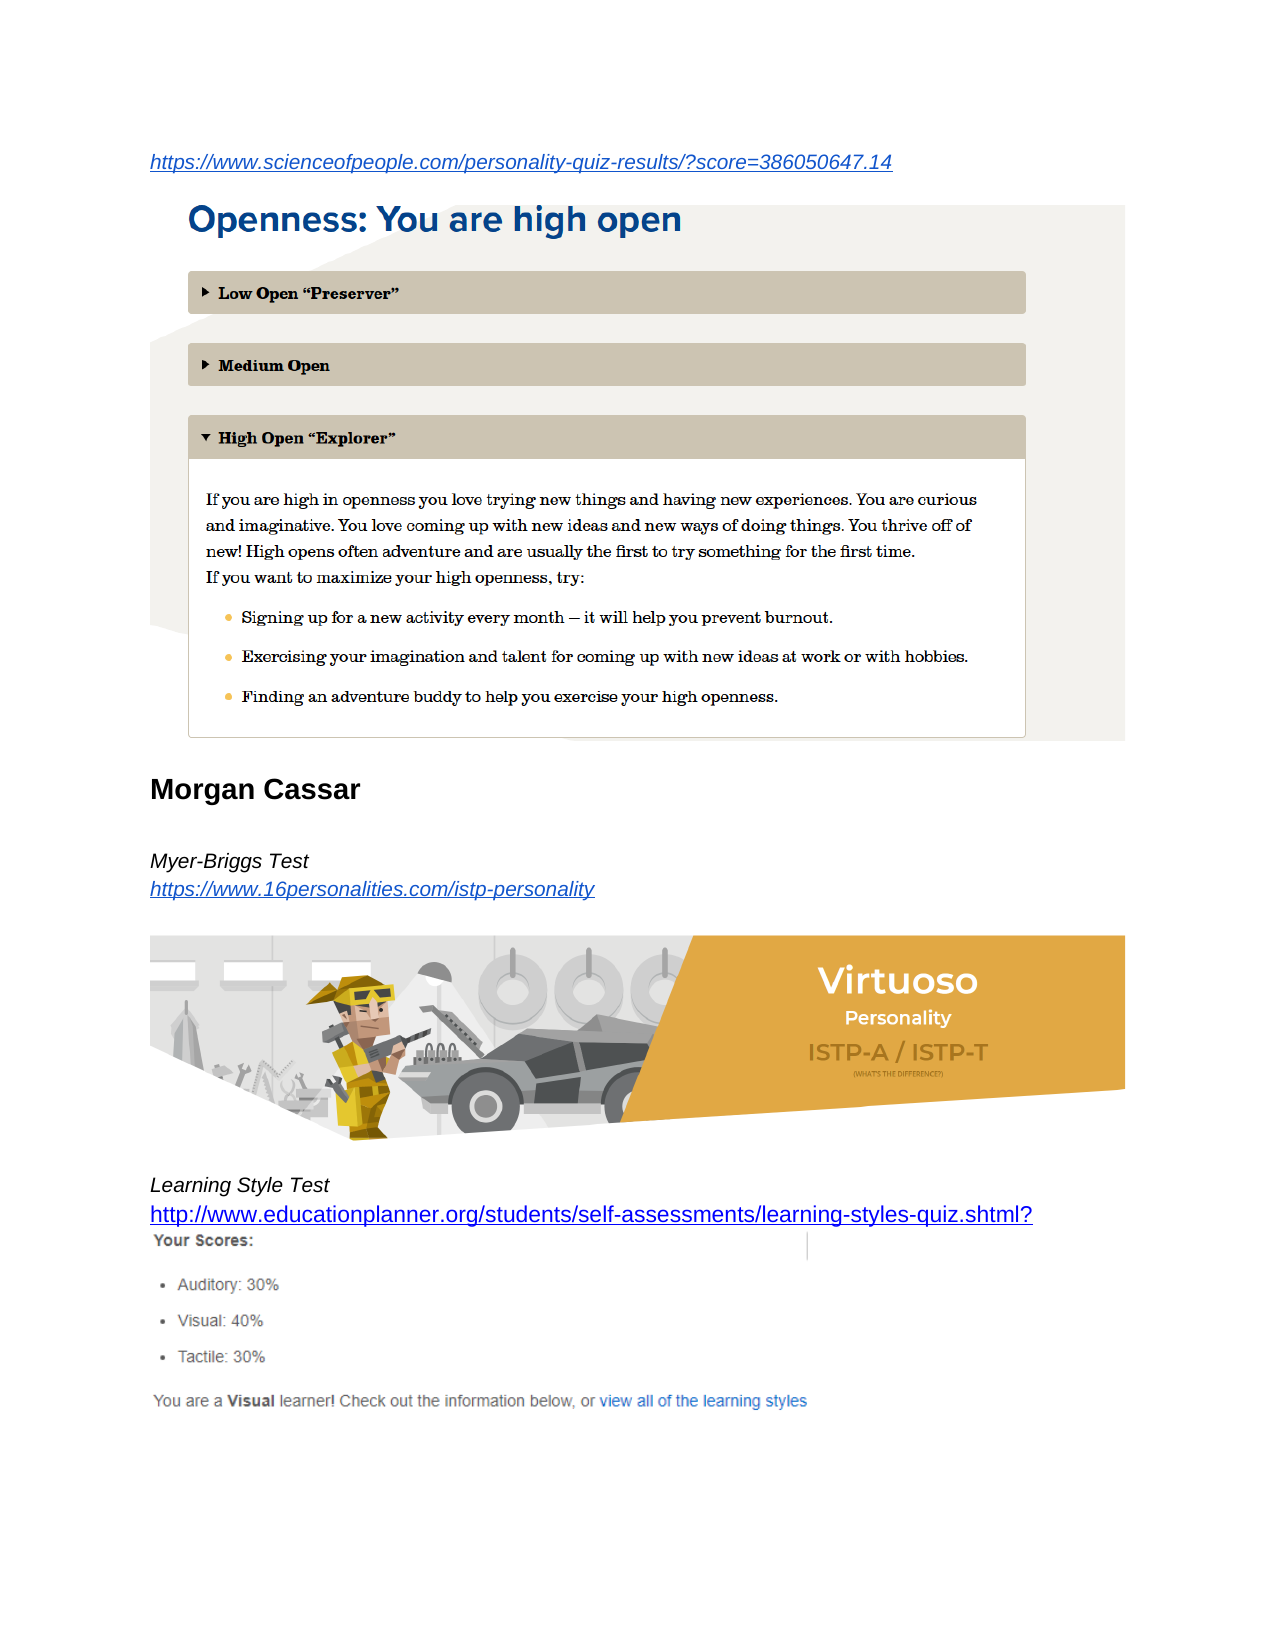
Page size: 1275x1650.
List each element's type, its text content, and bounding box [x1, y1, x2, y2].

picture [150, 931, 1125, 1142]
text Morgan Cassar [150, 772, 1125, 805]
text https://www.scienceofpeople.com/personality-quiz-results/?score=386050647.14 [150, 150, 1125, 174]
text Myer-Briggs Test [150, 849, 1125, 873]
text https://www.16personalities.com/istp-personality [150, 876, 1125, 900]
picture [150, 205, 1125, 741]
picture [150, 1231, 808, 1424]
